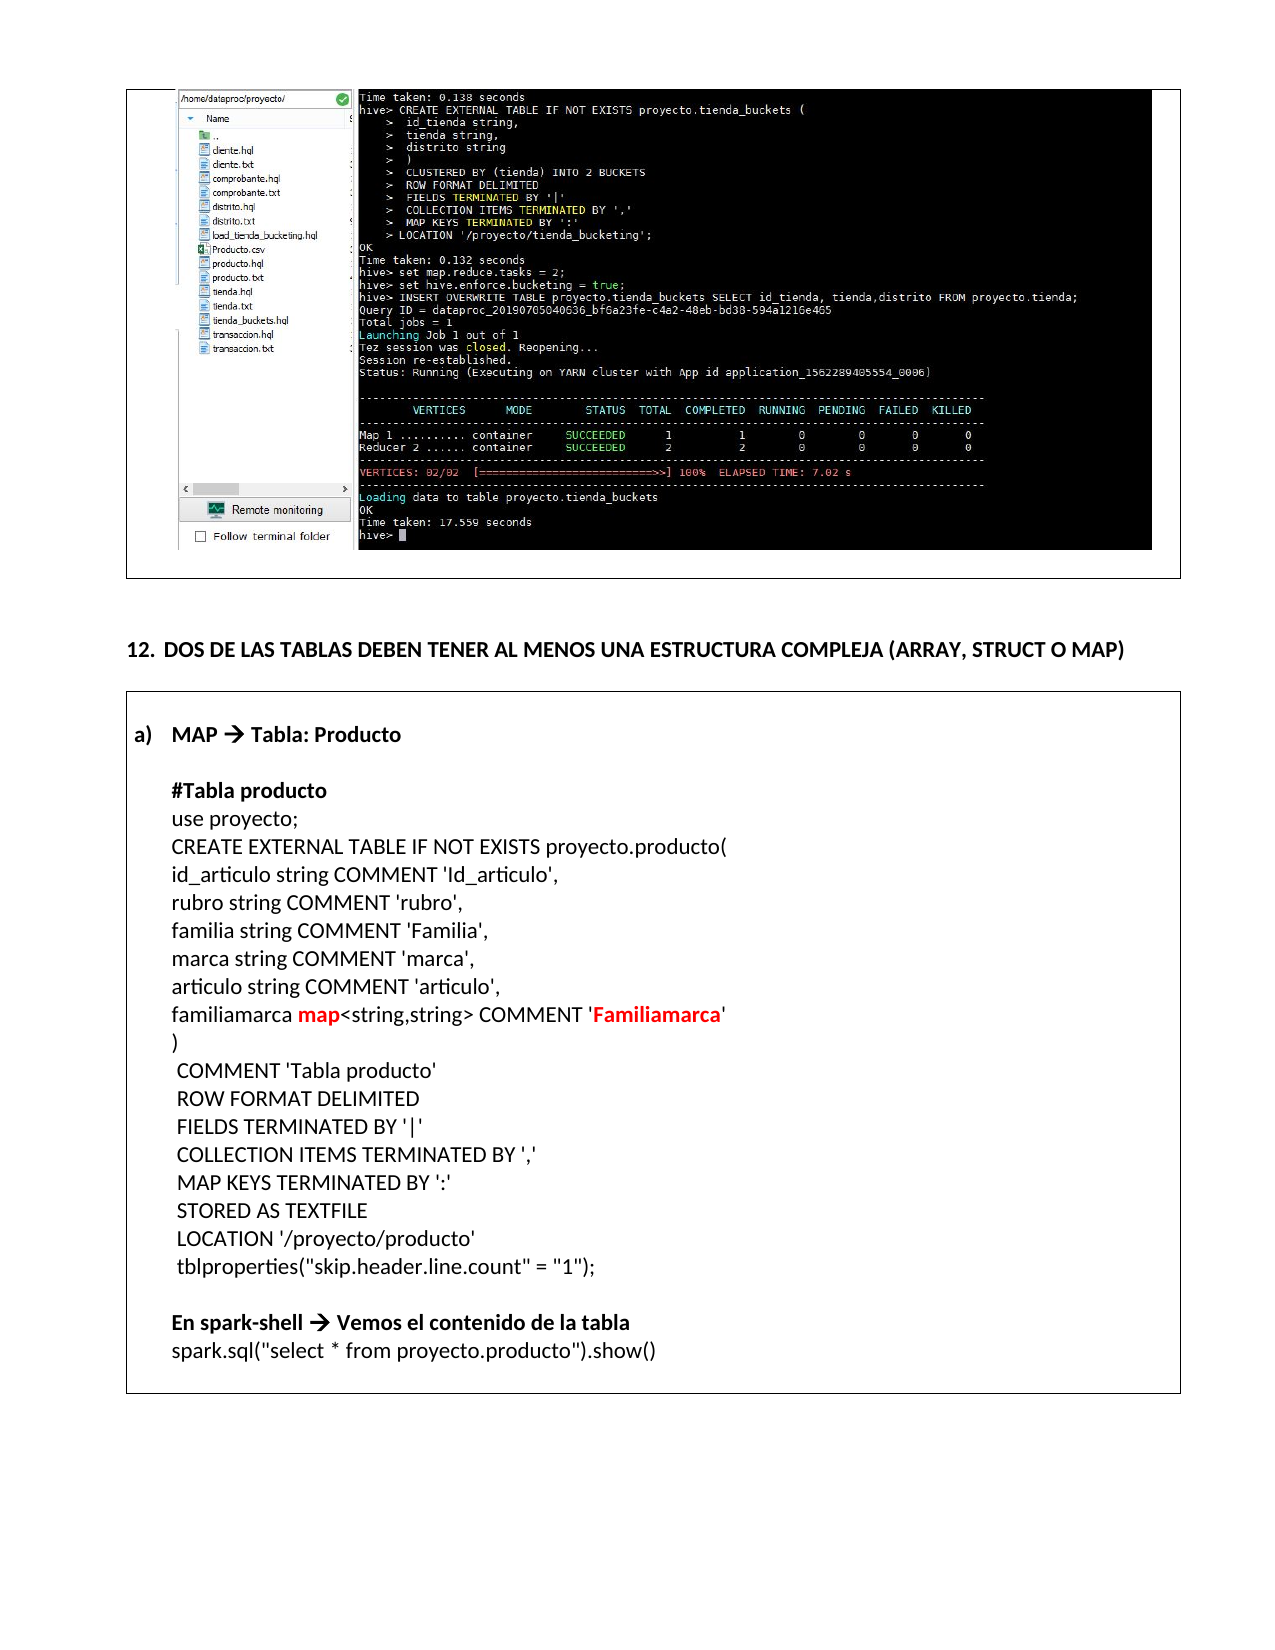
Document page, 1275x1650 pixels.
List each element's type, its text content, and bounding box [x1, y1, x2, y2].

list DOS DE LAS TABLAS DEBEN TENER AL MENOS UNA ESTRUCTURA COMPLEJA (ARRAY, STRUCT O MAP) [126, 635, 1181, 663]
picture [175, 89, 1152, 550]
